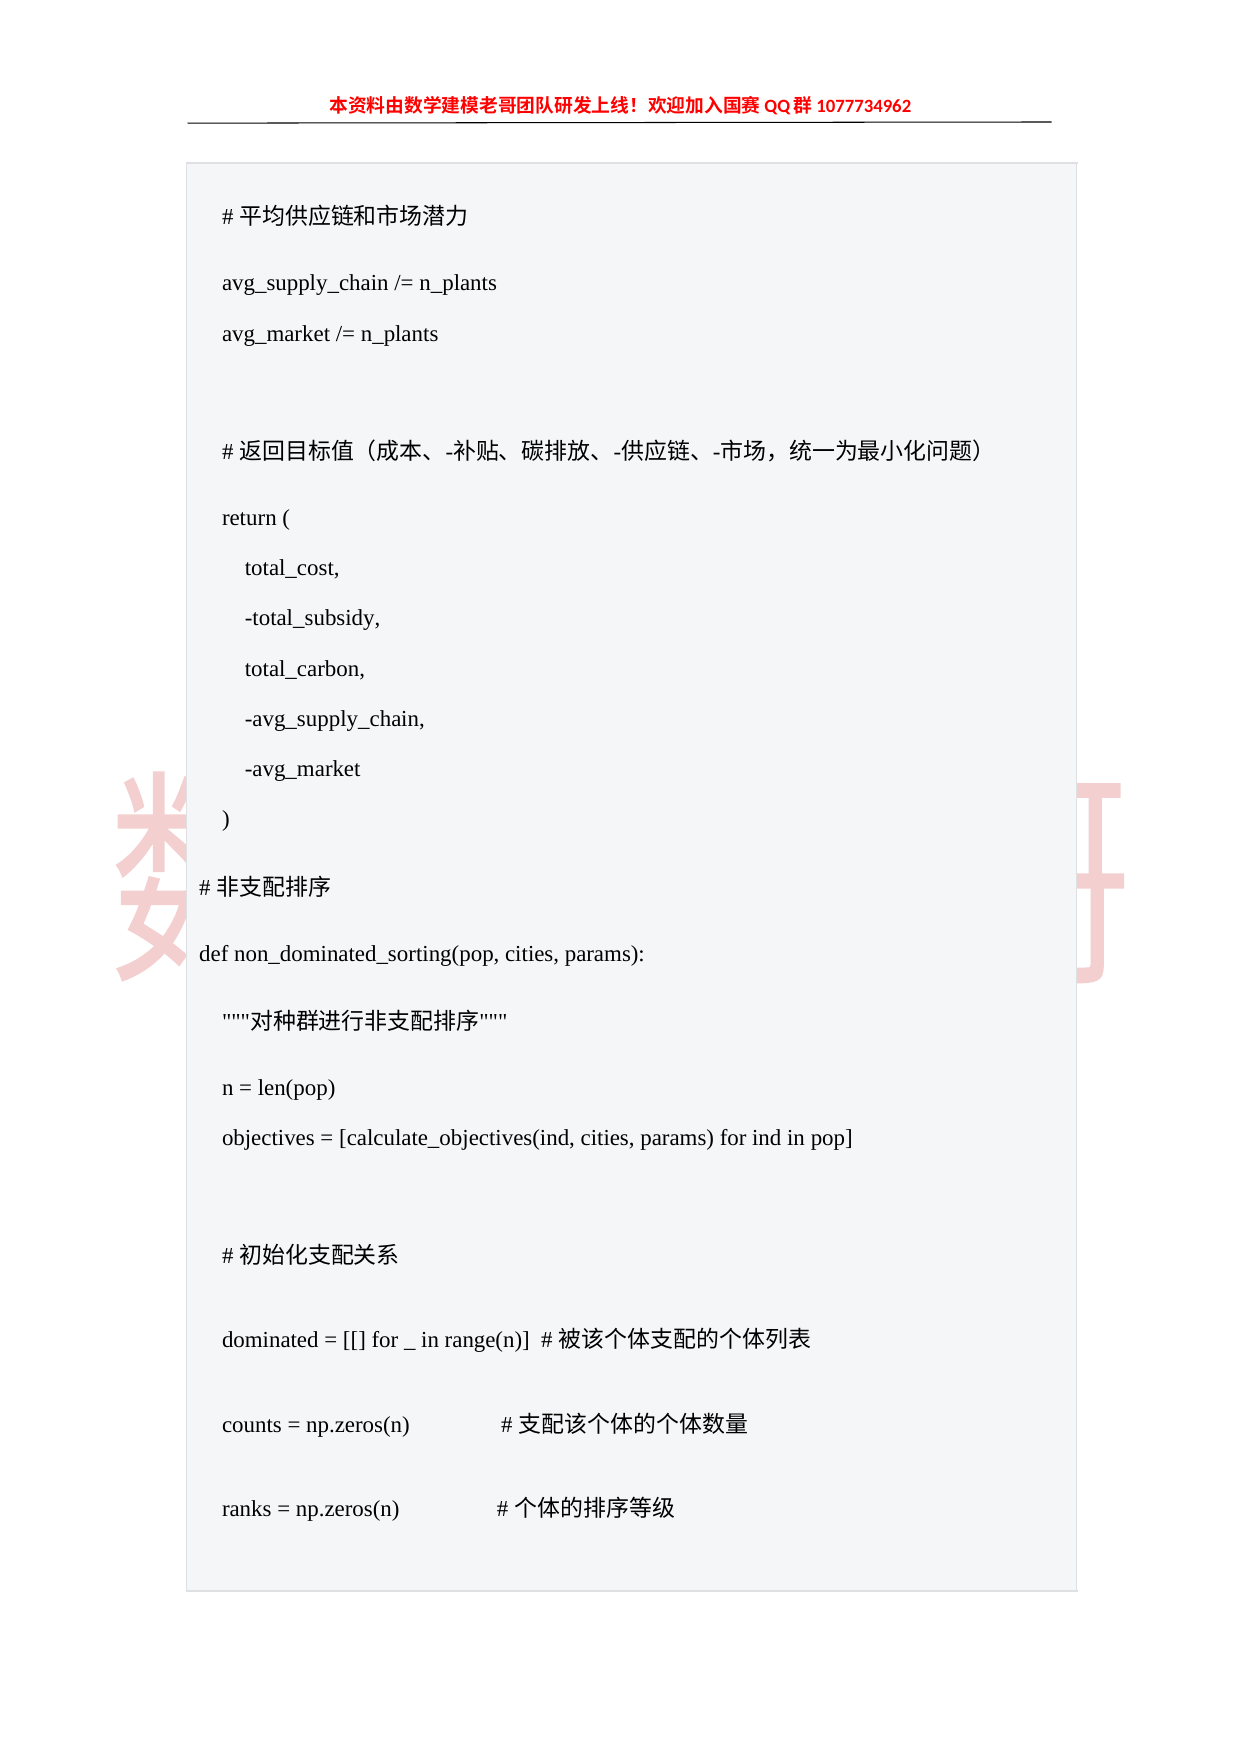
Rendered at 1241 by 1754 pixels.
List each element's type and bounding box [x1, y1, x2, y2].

table_header [187, 164, 1076, 1590]
